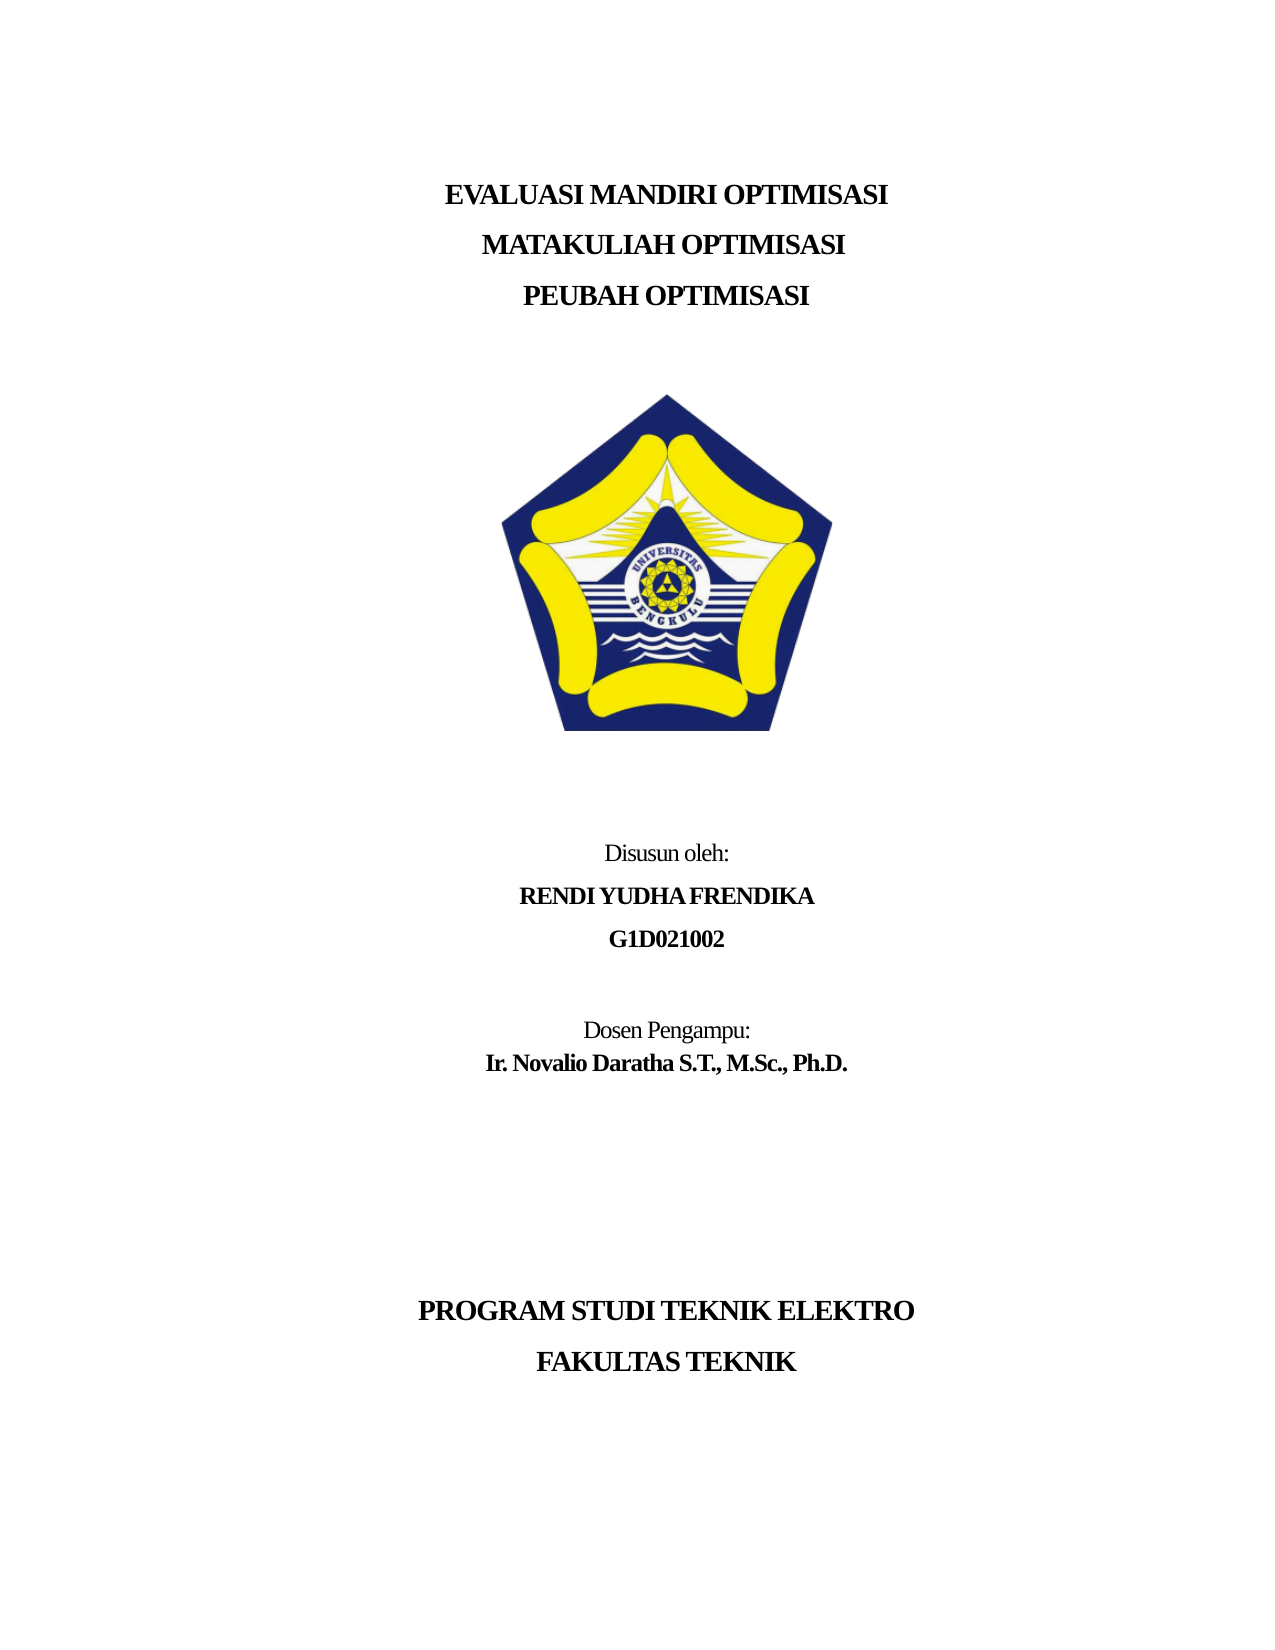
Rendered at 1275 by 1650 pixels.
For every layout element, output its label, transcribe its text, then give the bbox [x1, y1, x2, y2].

title Dosen Pengampu: Ir. Novalio Daratha S.T., M.Sc., Ph.D. [236, 1015, 1098, 1077]
title EVALUASI MANDIRI OPTIMISASI [236, 177, 1098, 211]
title FAKULTAS TEKNIK [236, 1344, 1098, 1377]
title Disusun oleh: RENDI YUDHA FRENDIKA G1D021002 [236, 838, 1098, 953]
title MATAKULIAH OPTIMISASI PEUBAH OPTIMISASI [236, 227, 1098, 311]
title PROGRAM STUDI TEKNIK ELEKTRO [236, 1293, 1098, 1327]
picture [501, 394, 833, 731]
